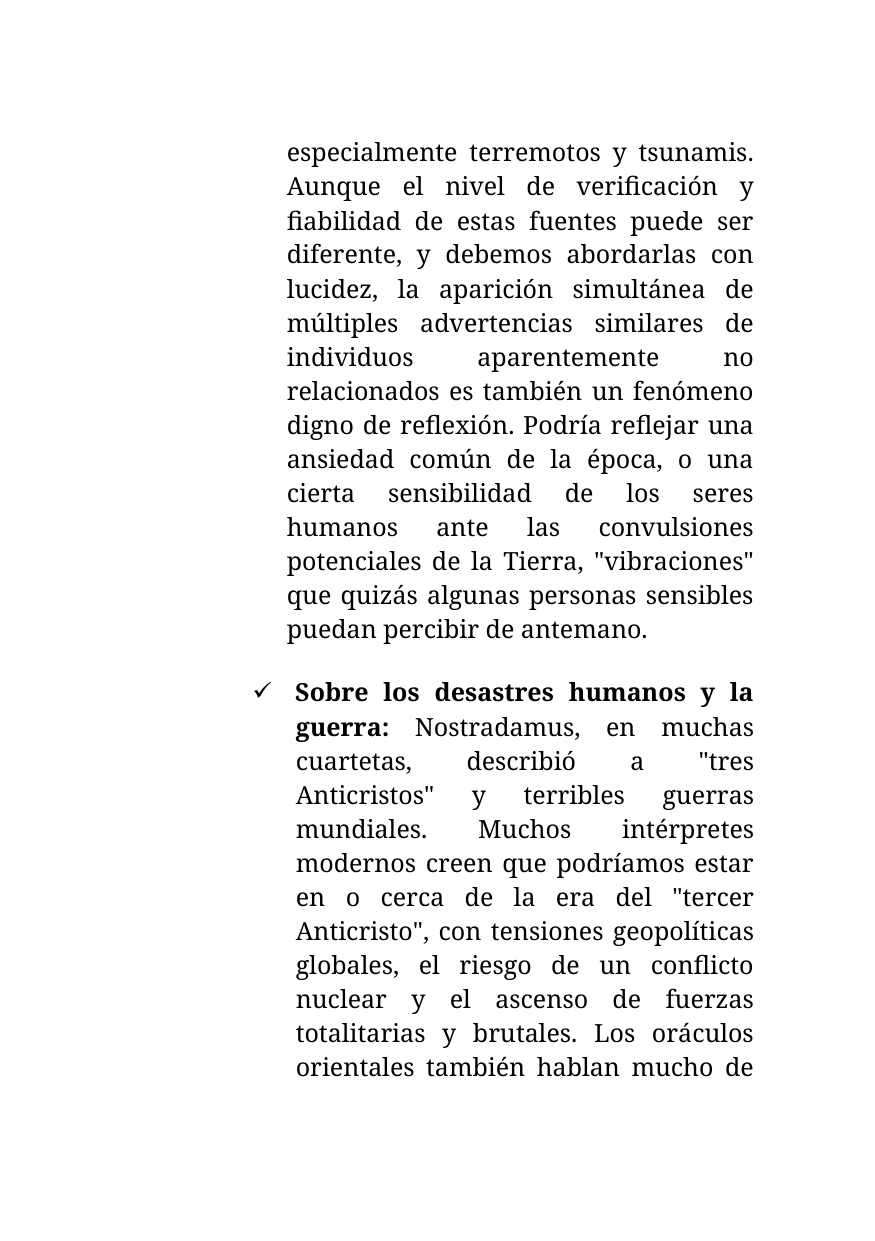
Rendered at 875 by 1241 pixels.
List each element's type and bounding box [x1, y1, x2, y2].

list [252, 675, 754, 1084]
text [287, 135, 754, 646]
